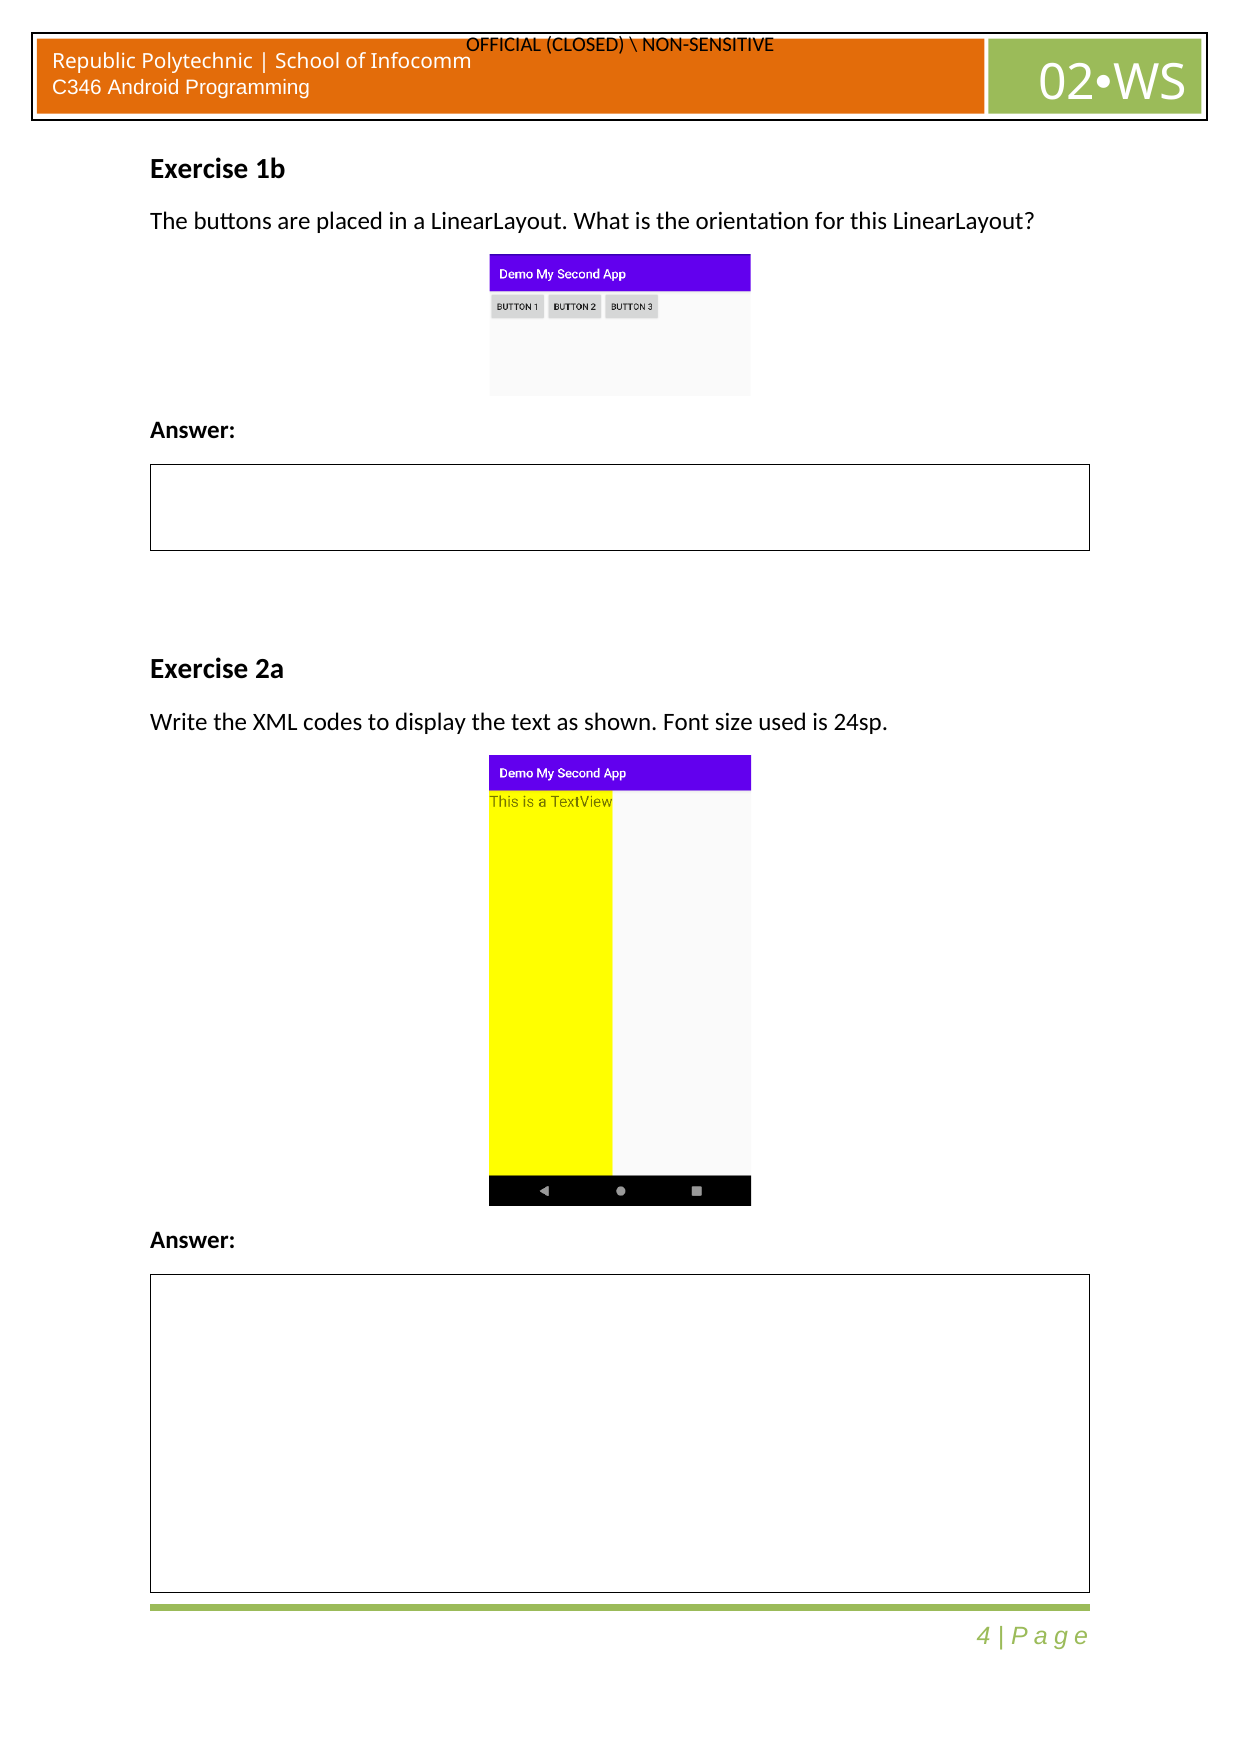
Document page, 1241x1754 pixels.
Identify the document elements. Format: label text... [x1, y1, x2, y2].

text Exercise 2a [150, 651, 1090, 686]
picture [489, 755, 752, 1206]
text Exercise 1b [150, 150, 1090, 186]
table_header [151, 1275, 1089, 1592]
text Write the XML codes to display the text as shown. Font size used is 24sp. [150, 706, 1090, 736]
text Answer: [150, 1224, 1090, 1255]
table_header [151, 465, 1089, 550]
picture [489, 254, 751, 396]
text The buttons are placed in a LinearLayout. What is the orientation for this LinearLayout? [150, 205, 1090, 236]
text Answer: [150, 414, 1090, 445]
